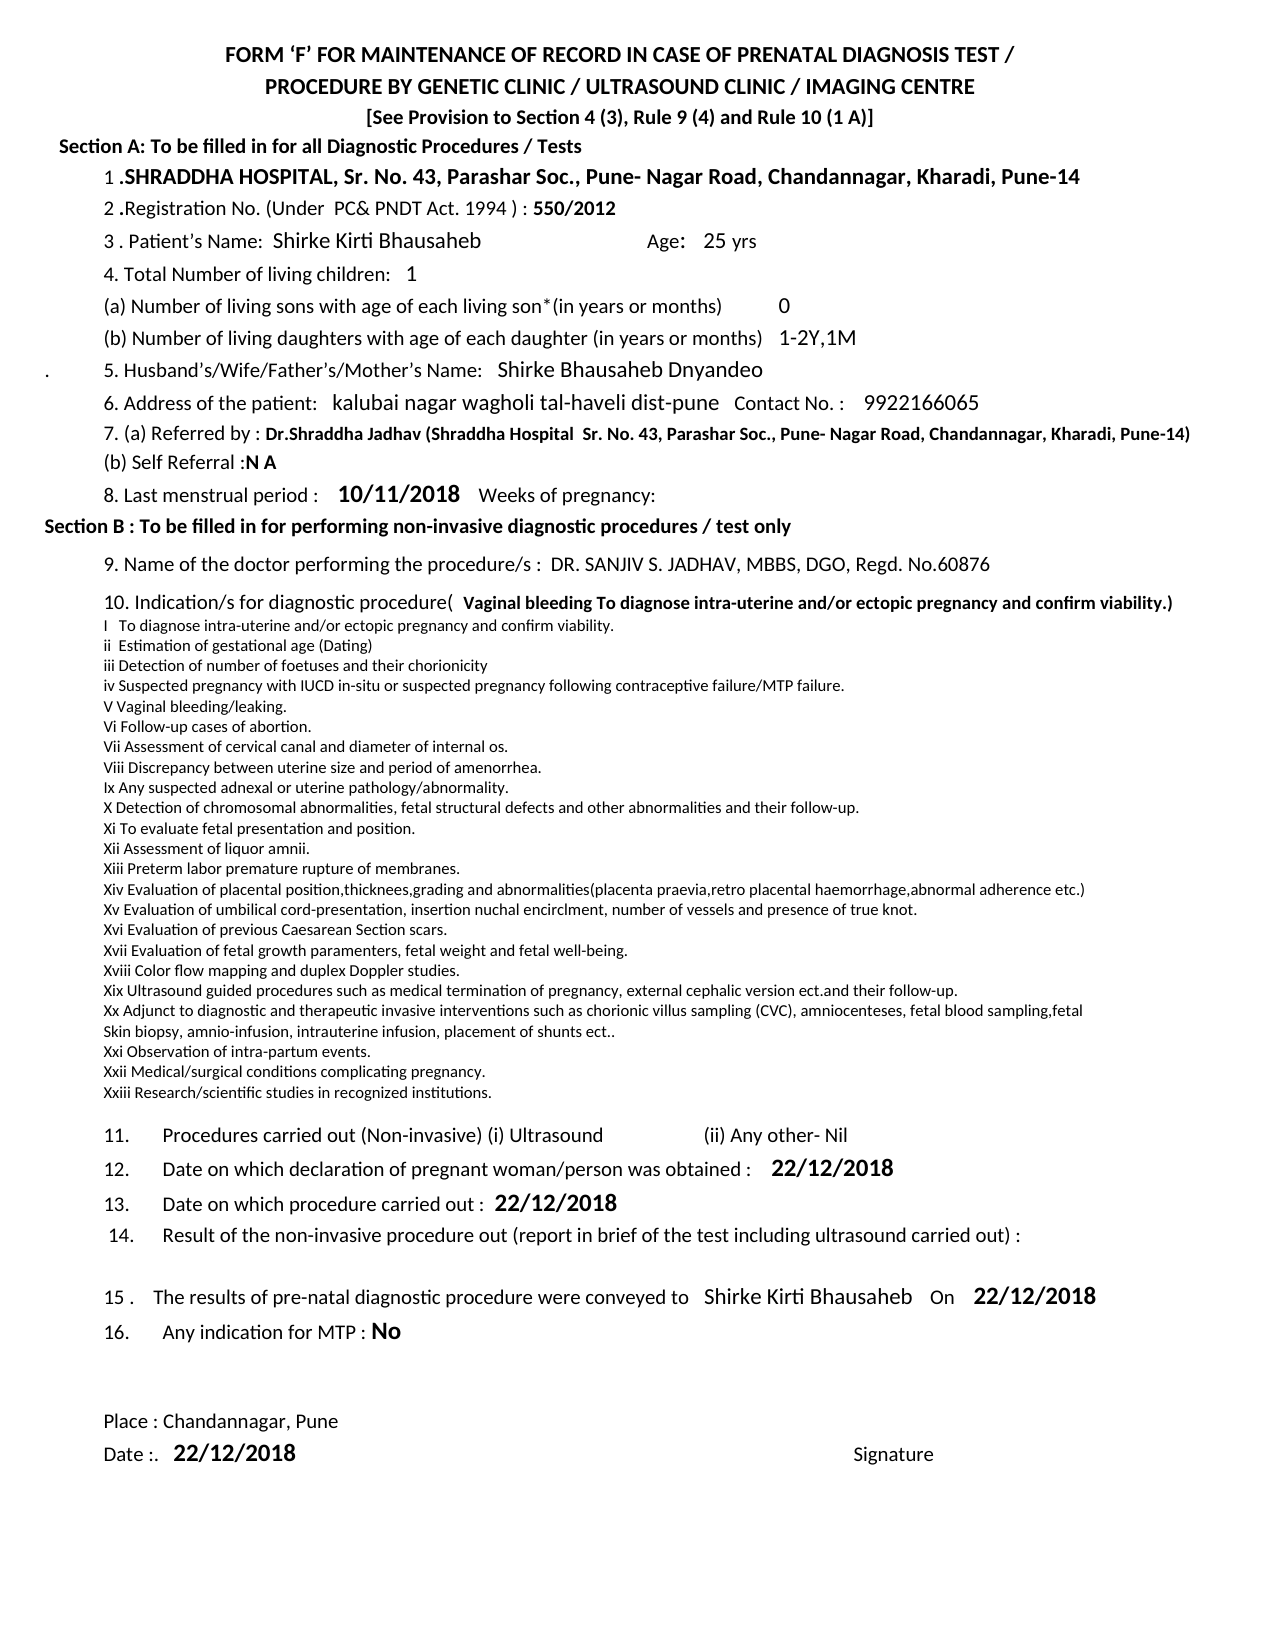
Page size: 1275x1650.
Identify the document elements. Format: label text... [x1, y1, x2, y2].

text Xii Assessment of liquor amnii. [0, 838, 1196, 858]
text Xix Ultrasound guided procedures such as medical termination of pregnancy, external cephalic version ect.and their follow-up. [0, 980, 1275, 1001]
text V Vaginal bleeding/leaking. [0, 696, 1196, 716]
text (b) Number of living daughters with age of each daughter (in years or months) [44, 323, 1255, 351]
text Xiii Preterm labor premature rupture of membranes. [0, 858, 1196, 879]
text ii Estimation of gestational age (Dating) [0, 635, 1196, 655]
text 12. Date on which declaration of pregnant woman/person was obtained : [0, 1152, 1275, 1182]
text PROCEDURE BY GENETIC CLINIC / ULTRASOUND CLINIC / IMAGING CENTRE [44, 72, 1196, 100]
text Xviii Color flow mapping and duplex Doppler studies. [0, 960, 1275, 980]
text Vi Follow-up cases of abortion. [0, 716, 1196, 737]
text Xv Evaluation of umbilical cord-presentation, insertion nuchal encirclment, number of vessels and presence of true knot. [0, 899, 1275, 919]
text (b) Self Referral :N A [44, 449, 1255, 474]
text 13. Date on which procedure carried out : [0, 1187, 1275, 1217]
text Date :. Signature [0, 1438, 1275, 1468]
text Xi To evaluate fetal presentation and position. [0, 818, 1196, 838]
text I To diagnose intra-uterine and/or ectopic pregnancy and confirm viability. [75, 615, 1255, 635]
text 16. Any indication for MTP : No [0, 1315, 1275, 1346]
text [See Provision to Section 4 (3), Rule 9 (4) and Rule 10 (1 A)] [44, 104, 1196, 129]
text Xvi Evaluation of previous Caesarean Section scars. [0, 919, 1275, 940]
text Ix Any suspected adnexal or uterine pathology/abnormality. [0, 777, 1196, 798]
text 3 . Patient’s Name: Age: yrs [44, 224, 1166, 254]
text FORM ‘F’ FOR MAINTENANCE OF RECORD IN CASE OF PRENATAL DIAGNOSIS TEST / [44, 40, 1196, 68]
text 7. (a) Referred by : Dr.Shraddha Jadhav (Shraddha Hospital Sr. No. 43, Parashar Soc., Pune- Nagar Road, Chandannagar, Kharadi, Pune-14) [44, 420, 1255, 445]
text 1 .SHRADDHA HOSPITAL, Sr. No. 43, Parashar Soc., Pune- Nagar Road, Chandannagar, Kharadi, Pune-14 [44, 162, 1196, 191]
text 8. Last menstrual period : Weeks of pregnancy: [44, 478, 1255, 509]
text iii Detection of number of foetuses and their chorionicity [0, 655, 1196, 676]
text 15 . The results of pre-natal diagnostic procedure were conveyed to On [0, 1280, 1275, 1311]
text Xvii Evaluation of fetal growth paramenters, fetal weight and fetal well-being. [0, 940, 1275, 960]
text Place : Chandannagar, Pune [0, 1408, 1275, 1434]
text iv Suspected pregnancy with IUCD in-situ or suspected pregnancy following contraceptive failure/MTP failure. [0, 676, 1196, 696]
text 11. Procedures carried out (Non-invasive) (i) Ultrasound (ii) Any other- Nil [0, 1123, 1275, 1148]
text 2 .Registration No. (Under PC& PNDT Act. 1994 ) : 550/2012 [44, 195, 1196, 220]
text X Detection of chromosomal abnormalities, fetal structural defects and other abnormalities and their follow-up. [0, 798, 1196, 818]
text Xiv Evaluation of placental position,thicknees,grading and abnormalities(placenta praevia,retro placental haemorrhage,abnormal adherence etc.) [0, 879, 1275, 899]
text Xxii Medical/surgical conditions complicating pregnancy. [0, 1062, 1275, 1082]
text 6. Address of the patient: Contact No. : [103, 388, 1255, 416]
text . 5. Husband’s/Wife/Father’s/Mother’s Name: [44, 355, 1255, 383]
text 10. Indication/s for diagnostic procedure( Vaginal bleeding To diagnose intra-uterine and/or ectopic pregnancy and confirm viability.) [75, 589, 1255, 615]
text Section B : To be filled in for performing non-invasive diagnostic procedures / test only [44, 513, 1255, 538]
text Xxi Observation of intra-partum events. [103, 1041, 1275, 1062]
text Xx Adjunct to diagnostic and therapeutic invasive interventions such as chorionic villus sampling (CVC), amniocenteses, fetal blood sampling,fetal [0, 1001, 1275, 1021]
text 9. Name of the doctor performing the procedure/s : DR. SANJIV S. JADHAV, MBBS, DGO, Regd. No.60876 [0, 551, 1255, 577]
text 14. Result of the non-invasive procedure out (report in brief of the test including ultrasound carried out) : [103, 1222, 1226, 1247]
text Section A: To be filled in for all Diagnostic Procedures / Tests [44, 133, 1196, 159]
text Viii Discrepancy between uterine size and period of amenorrhea. [0, 757, 1196, 777]
text Vii Assessment of cervical canal and diameter of internal os. [0, 737, 1196, 757]
text Xxiii Research/scientific studies in recognized institutions. [0, 1082, 1275, 1102]
text 4. Total Number of living children: [44, 259, 1196, 287]
text Skin biopsy, amnio-infusion, intrauterine infusion, placement of shunts ect.. [0, 1021, 1275, 1041]
text (a) Number of living sons with age of each living son*(in years or months) [44, 291, 1255, 319]
